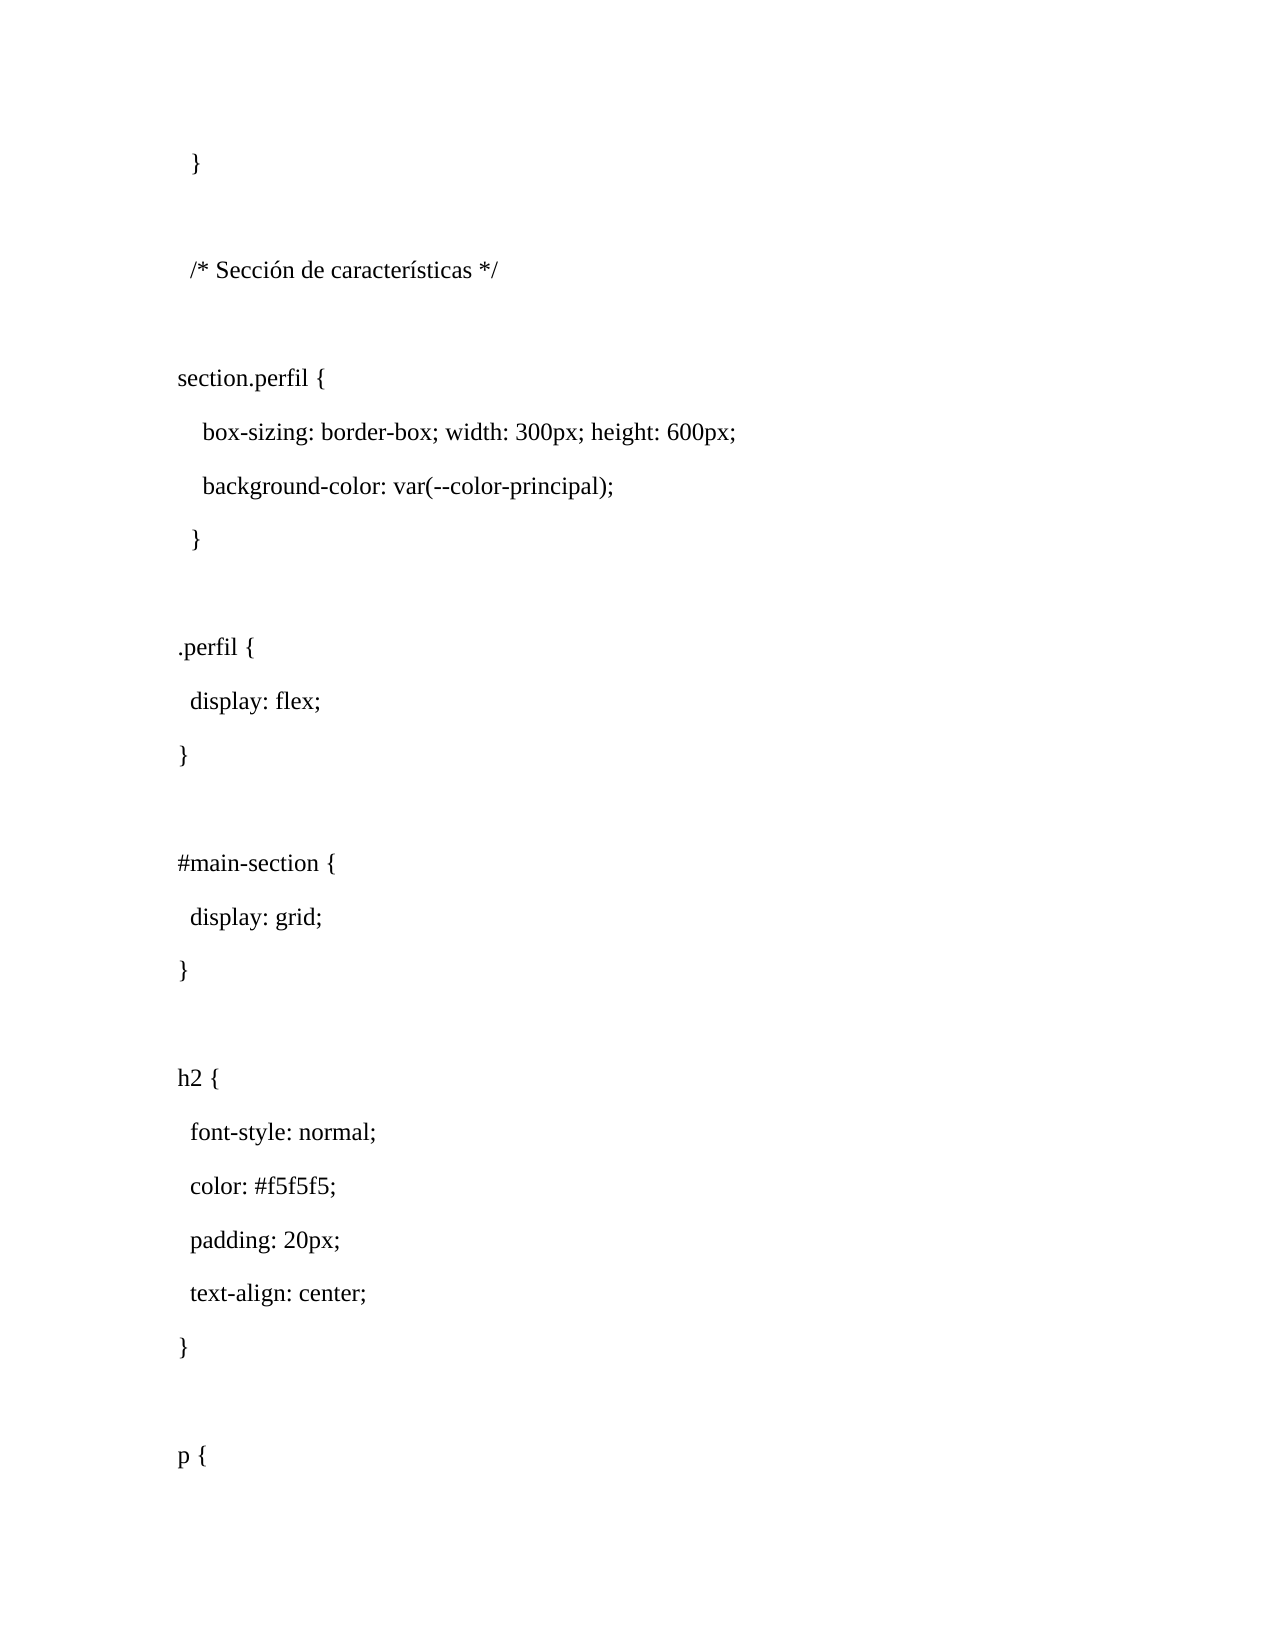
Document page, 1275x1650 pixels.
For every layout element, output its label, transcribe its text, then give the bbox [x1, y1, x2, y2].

text padding: 20px; [177, 1225, 1098, 1253]
text h2 { [177, 1063, 1098, 1092]
text section.perfil { [177, 363, 1098, 392]
text .perfil { [177, 632, 1098, 661]
text display: flex; [177, 686, 1098, 715]
text } [177, 1332, 1098, 1361]
text } [177, 955, 1098, 984]
text text-align: center; [177, 1278, 1098, 1307]
text p { [177, 1440, 1098, 1469]
text } [177, 148, 1098, 176]
text display: grid; [177, 902, 1098, 930]
text #main-section { [177, 848, 1098, 876]
text /* Sección de características */ [177, 255, 1098, 284]
text } [177, 740, 1098, 769]
text background-color: var(--color-principal); [177, 471, 1098, 499]
text font-style: normal; [177, 1117, 1098, 1146]
text } [177, 524, 1098, 553]
text box-sizing: border-box; width: 300px; height: 600px; [177, 417, 1098, 446]
text color: #f5f5f5; [177, 1171, 1098, 1199]
